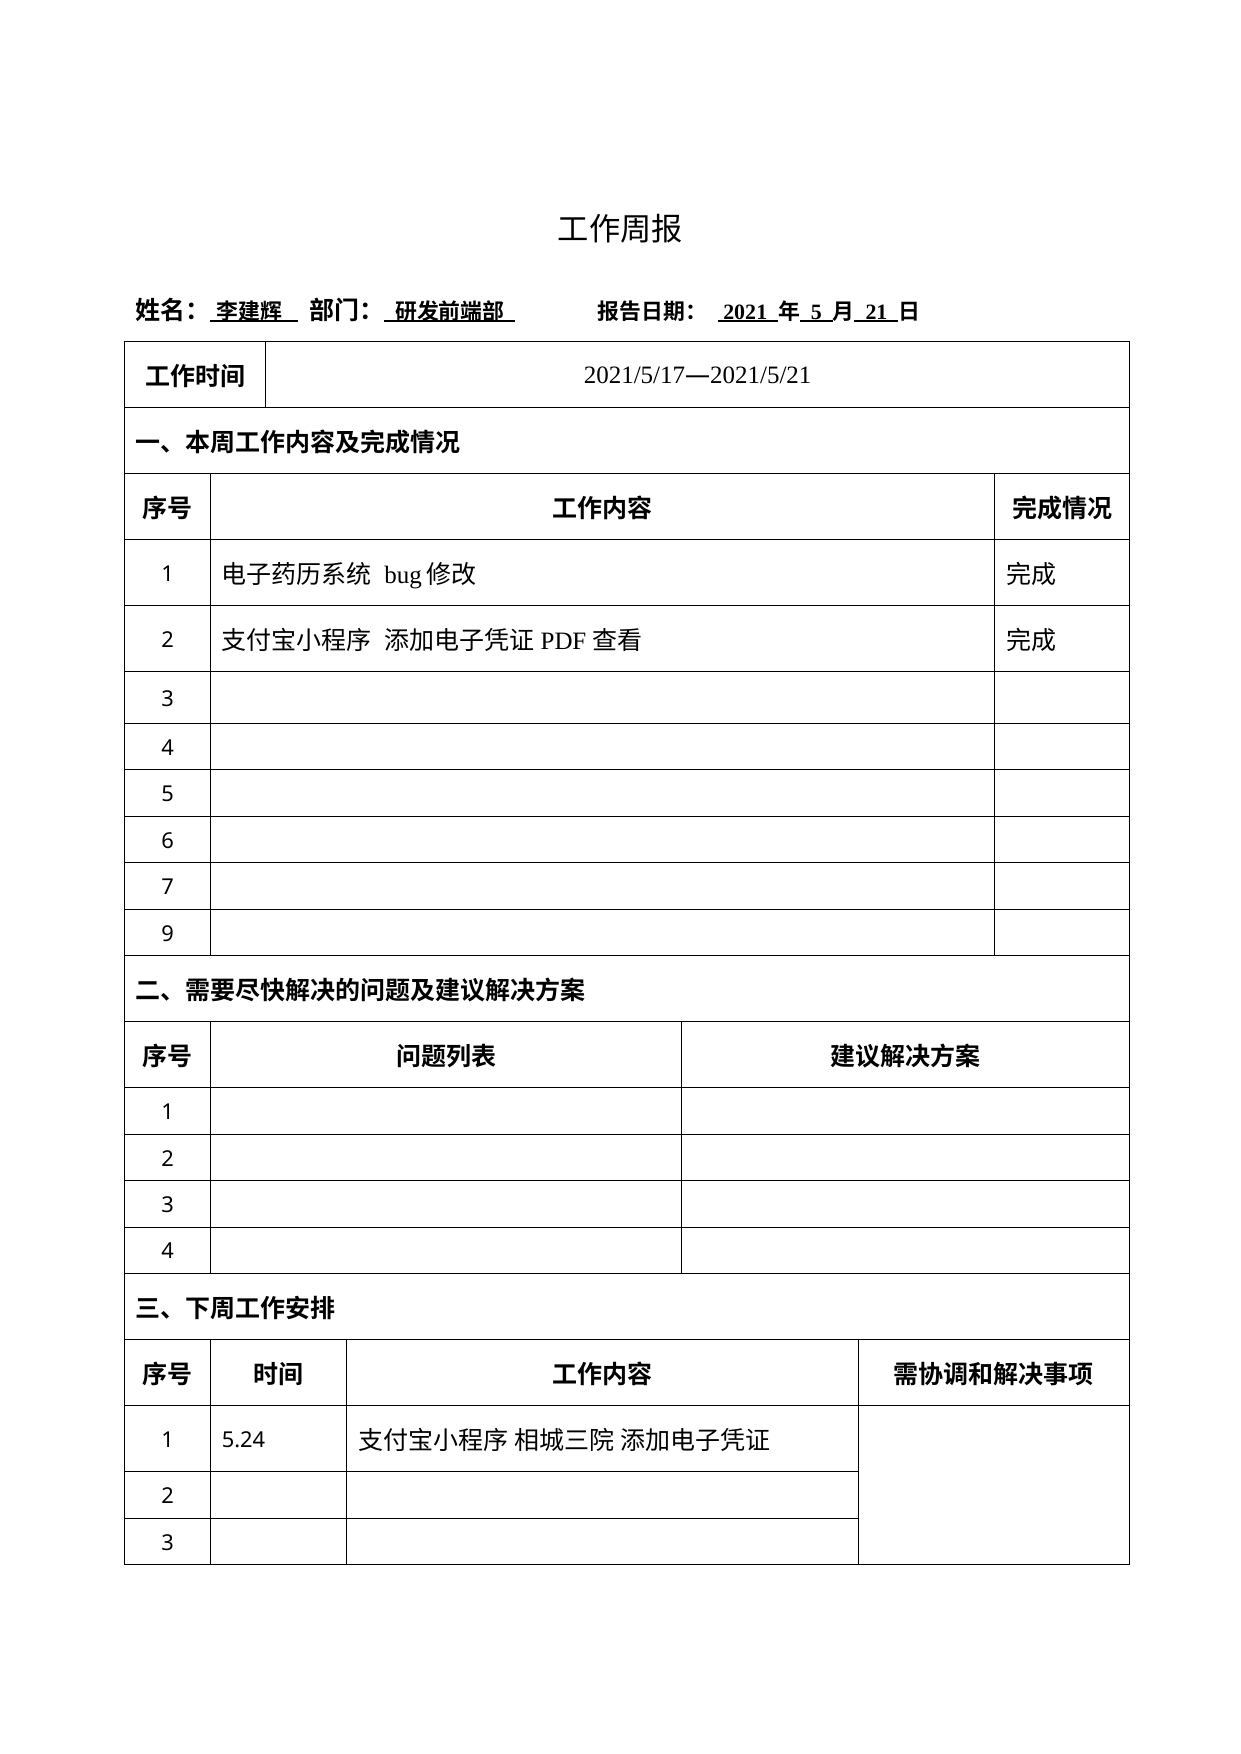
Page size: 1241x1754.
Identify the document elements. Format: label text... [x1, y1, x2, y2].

table_cell 1 [125, 540, 210, 605]
table_header 工作时间 [125, 342, 265, 407]
table_cell 7 [125, 863, 210, 909]
table_cell 工作内容 [211, 474, 994, 539]
table_cell 3 [125, 1519, 210, 1564]
table_cell [682, 1181, 1129, 1227]
table_cell [211, 1228, 681, 1273]
table_cell [211, 672, 994, 723]
table_cell 序号 [125, 474, 210, 539]
table_cell 完成 [995, 540, 1129, 605]
table_cell [995, 910, 1129, 955]
table_cell 电子药历系统 bug修改 [211, 540, 994, 605]
table_cell 3 [125, 1181, 210, 1227]
table_cell 5.24 [211, 1406, 346, 1471]
table_cell 6 [125, 817, 210, 862]
table_cell 序号 [125, 1340, 210, 1405]
table_cell [995, 672, 1129, 723]
table_cell [858, 1406, 1129, 1564]
table_cell 一、本周工作内容及完成情况 [125, 408, 1129, 473]
table_header 2021/5/17—2021/5/21 [266, 342, 1129, 407]
table_cell [682, 1228, 1129, 1273]
table_cell 完成 [995, 606, 1129, 671]
table_cell 工作内容 [347, 1340, 857, 1405]
table_cell 2 [125, 1135, 210, 1180]
table_cell 5 [125, 770, 210, 816]
table_cell 序号 [125, 1022, 210, 1087]
table_cell [995, 724, 1129, 769]
table_cell 4 [125, 1228, 210, 1273]
table_cell 二、需要尽快解决的问题及建议解决方案 [125, 956, 1129, 1021]
table_cell 2 [125, 1472, 210, 1518]
table_cell [211, 1472, 346, 1518]
table_cell [211, 724, 994, 769]
table_cell 三、下周工作安排 [125, 1274, 1129, 1339]
table_cell 3 [125, 672, 210, 723]
table_cell 完成情况 [995, 474, 1129, 539]
table_cell 4 [125, 724, 210, 769]
table_cell [211, 1135, 681, 1180]
table_cell [347, 1519, 857, 1564]
table_cell 2 [125, 606, 210, 671]
table_cell [211, 1519, 346, 1564]
table_cell [211, 1088, 681, 1134]
table_cell [995, 817, 1129, 862]
text 姓名： 李建辉 部门： 研发前端部 报告日期： 2021 年 5 月 21 80000000000000000000000000000000000000000000000000000000000000000000000000000000000000000000000000000000000000000000000000000000日 [135, 276, 1105, 341]
table_cell [211, 1181, 681, 1227]
table_cell [211, 817, 994, 862]
table_cell [211, 910, 994, 955]
table_cell 1 [125, 1406, 210, 1471]
table_cell 9 [125, 910, 210, 955]
table_cell [682, 1088, 1129, 1134]
table_cell 问题列表 [211, 1022, 681, 1087]
table_cell 需协调和解决事项 [858, 1340, 1129, 1405]
table_cell 时间 [211, 1340, 346, 1405]
table_cell [211, 770, 994, 816]
text 工作周报 [135, 194, 1105, 259]
table_cell [211, 863, 994, 909]
table_cell 支付宝小程序 添加电子凭证 PDF 查看 [211, 606, 994, 671]
table_cell [347, 1472, 857, 1518]
table_cell 1 [125, 1088, 210, 1134]
table_cell 建议解决方案 [682, 1022, 1129, 1087]
table_cell [995, 770, 1129, 816]
table_cell [995, 863, 1129, 909]
table_cell 支付宝小程序 相城三院 添加电子凭证 [347, 1406, 857, 1471]
table_cell [682, 1135, 1129, 1180]
